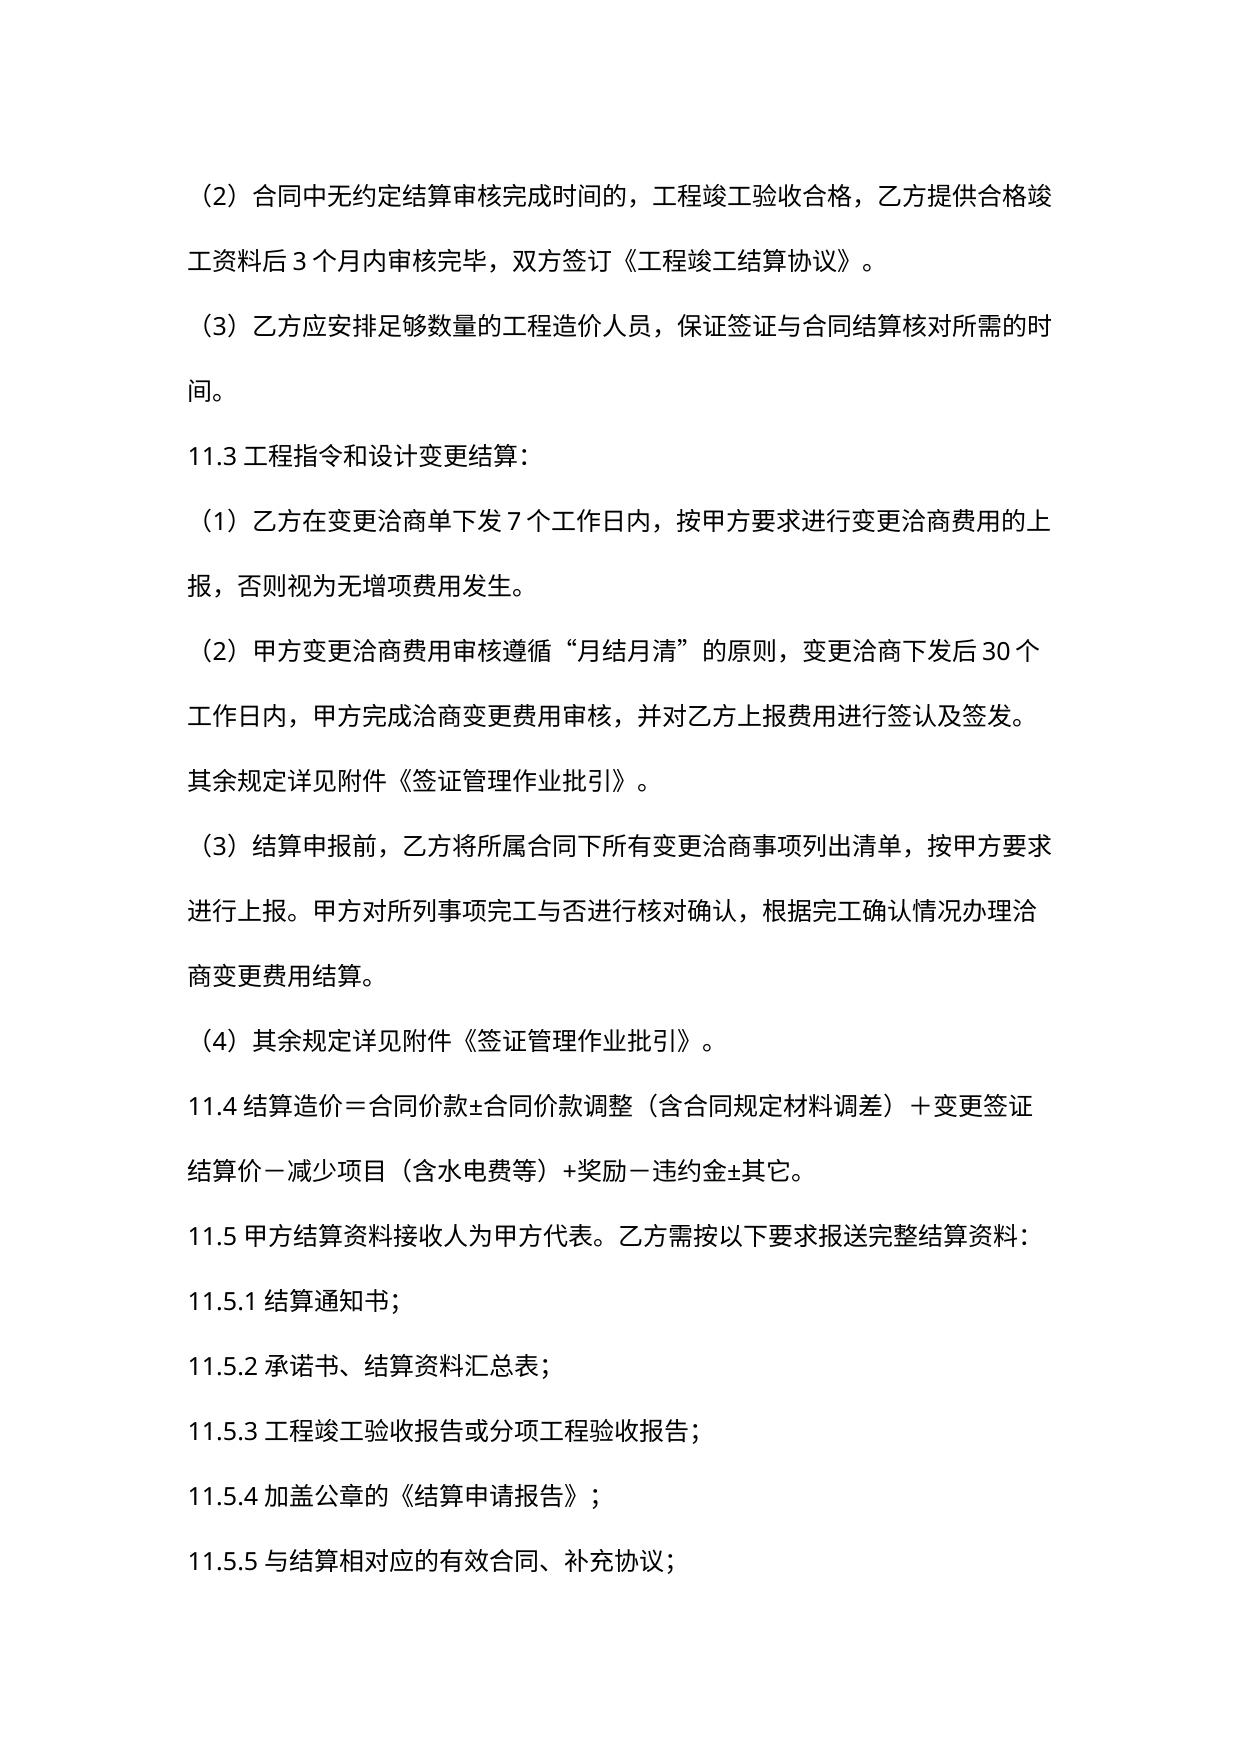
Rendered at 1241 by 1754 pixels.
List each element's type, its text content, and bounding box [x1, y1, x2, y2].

text 11.3 工程指令和设计变更结算： [187, 422, 1053, 487]
text 11.4 结算造价＝合同价款±合同价款调整（含合同规定材料调差）＋变更签证结算价－减少项目（含水电费等）+奖励－违约金±其它。 [187, 1072, 1053, 1202]
text 11.5.3 工程竣工验收报告或分项工程验收报告； [187, 1397, 1053, 1462]
text 11.5 甲方结算资料接收人为甲方代表。乙方需按以下要求报送完整结算资料： [187, 1202, 1053, 1267]
text （2）合同中无约定结算审核完成时间的，工程竣工验收合格，乙方提供合格竣工资料后3个月内审核完毕，双方签订《工程竣工结算协议》。 [187, 162, 1053, 292]
text 11.5.5 与结算相对应的有效合同、补充协议； [187, 1527, 1053, 1592]
text 11.5.4 加盖公章的《结算申请报告》； [187, 1462, 1053, 1527]
text 11.5.1 结算通知书； [187, 1267, 1053, 1332]
text （4）其余规定详见附件《签证管理作业批引》。 [187, 1007, 1053, 1072]
text （3）乙方应安排足够数量的工程造价人员，保证签证与合同结算核对所需的时间。 [187, 292, 1053, 422]
text （1）乙方在变更洽商单下发7个工作日内，按甲方要求进行变更洽商费用的上报，否则视为无增项费用发生。 [187, 487, 1053, 617]
text （2）甲方变更洽商费用审核遵循“月结月清”的原则，变更洽商下发后30个工作日内，甲方完成洽商变更费用审核，并对乙方上报费用进行签认及签发。其余规定详见附件《签证管理作业批引》。 [187, 617, 1053, 812]
text （3）结算申报前，乙方将所属合同下所有变更洽商事项列出清单，按甲方要求进行上报。甲方对所列事项完工与否进行核对确认，根据完工确认情况办理洽商变更费用结算。 [187, 812, 1053, 1007]
text 11.5.2 承诺书、结算资料汇总表； [187, 1332, 1053, 1397]
